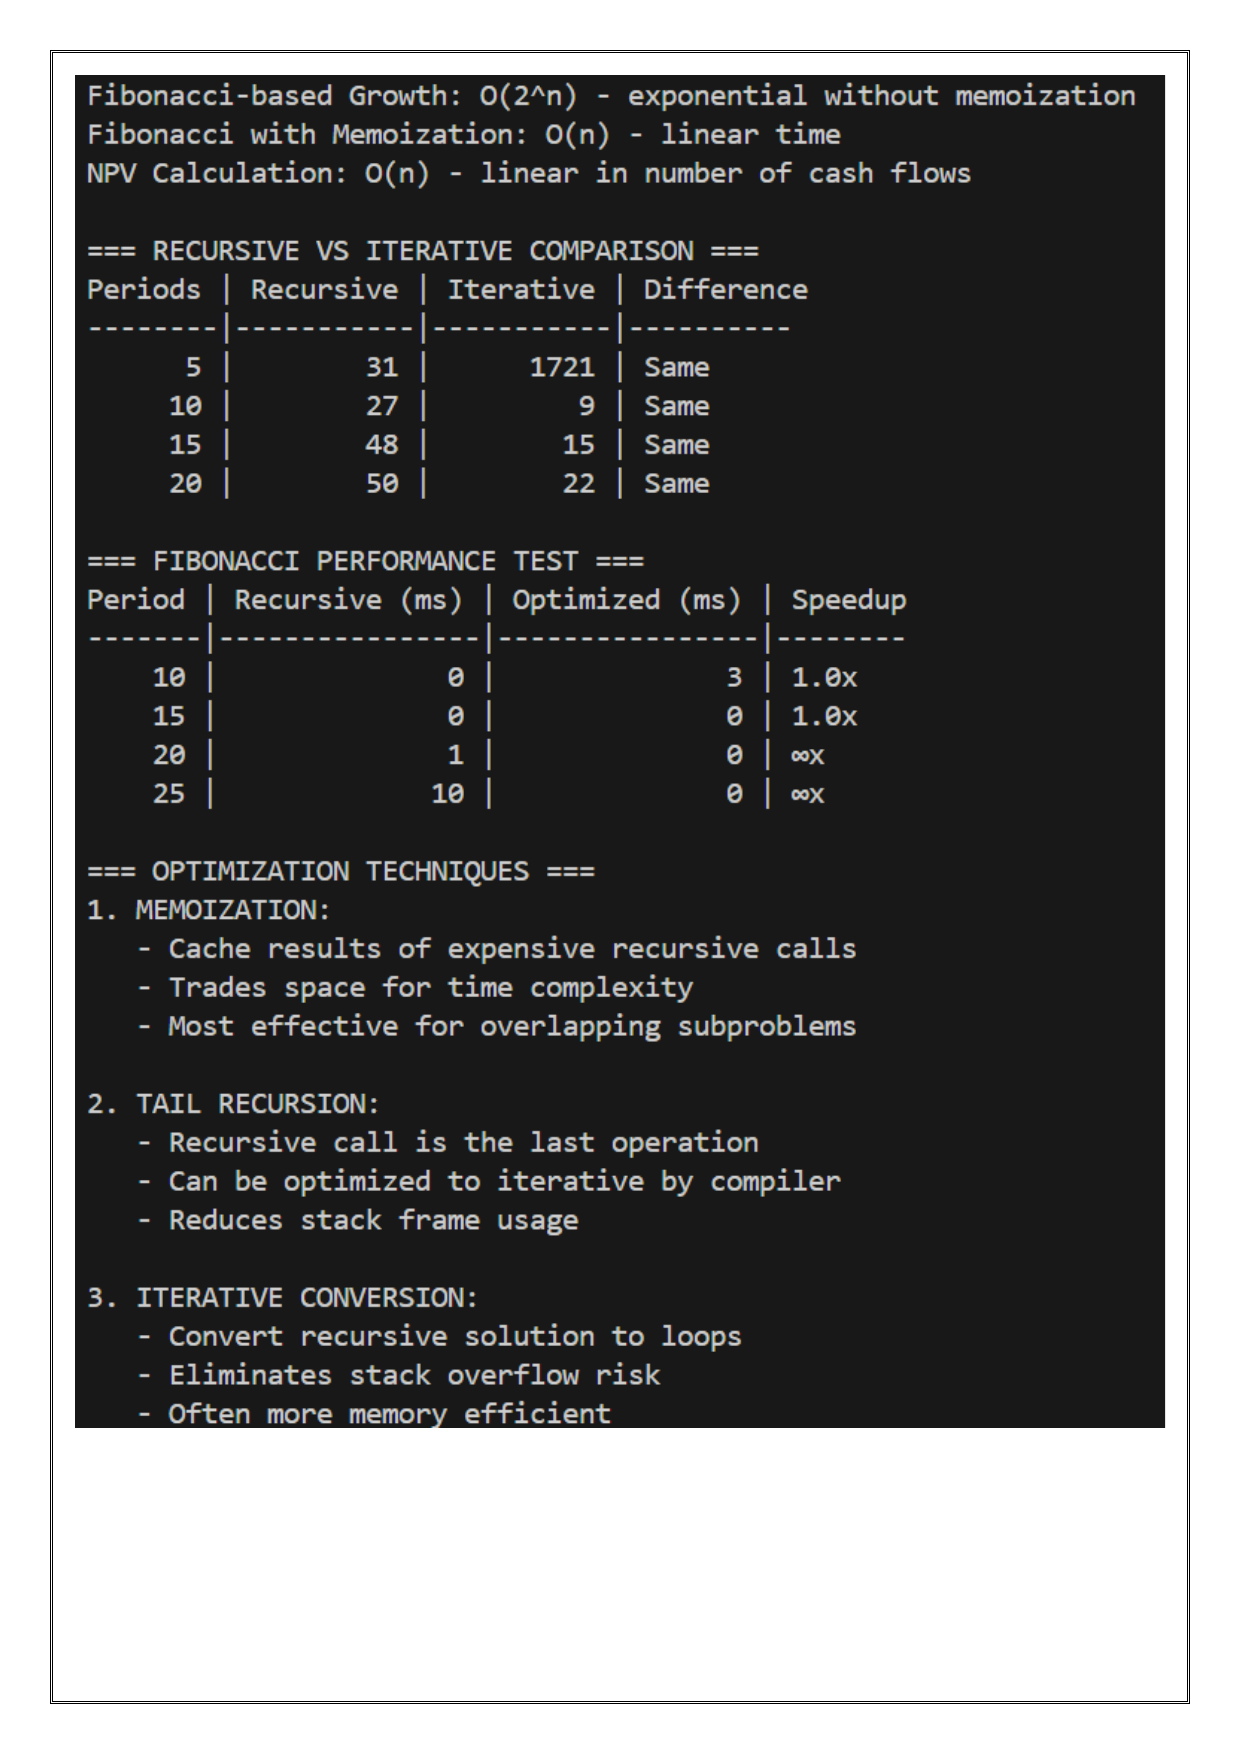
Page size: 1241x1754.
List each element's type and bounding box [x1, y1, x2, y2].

picture [75, 75, 1166, 1428]
